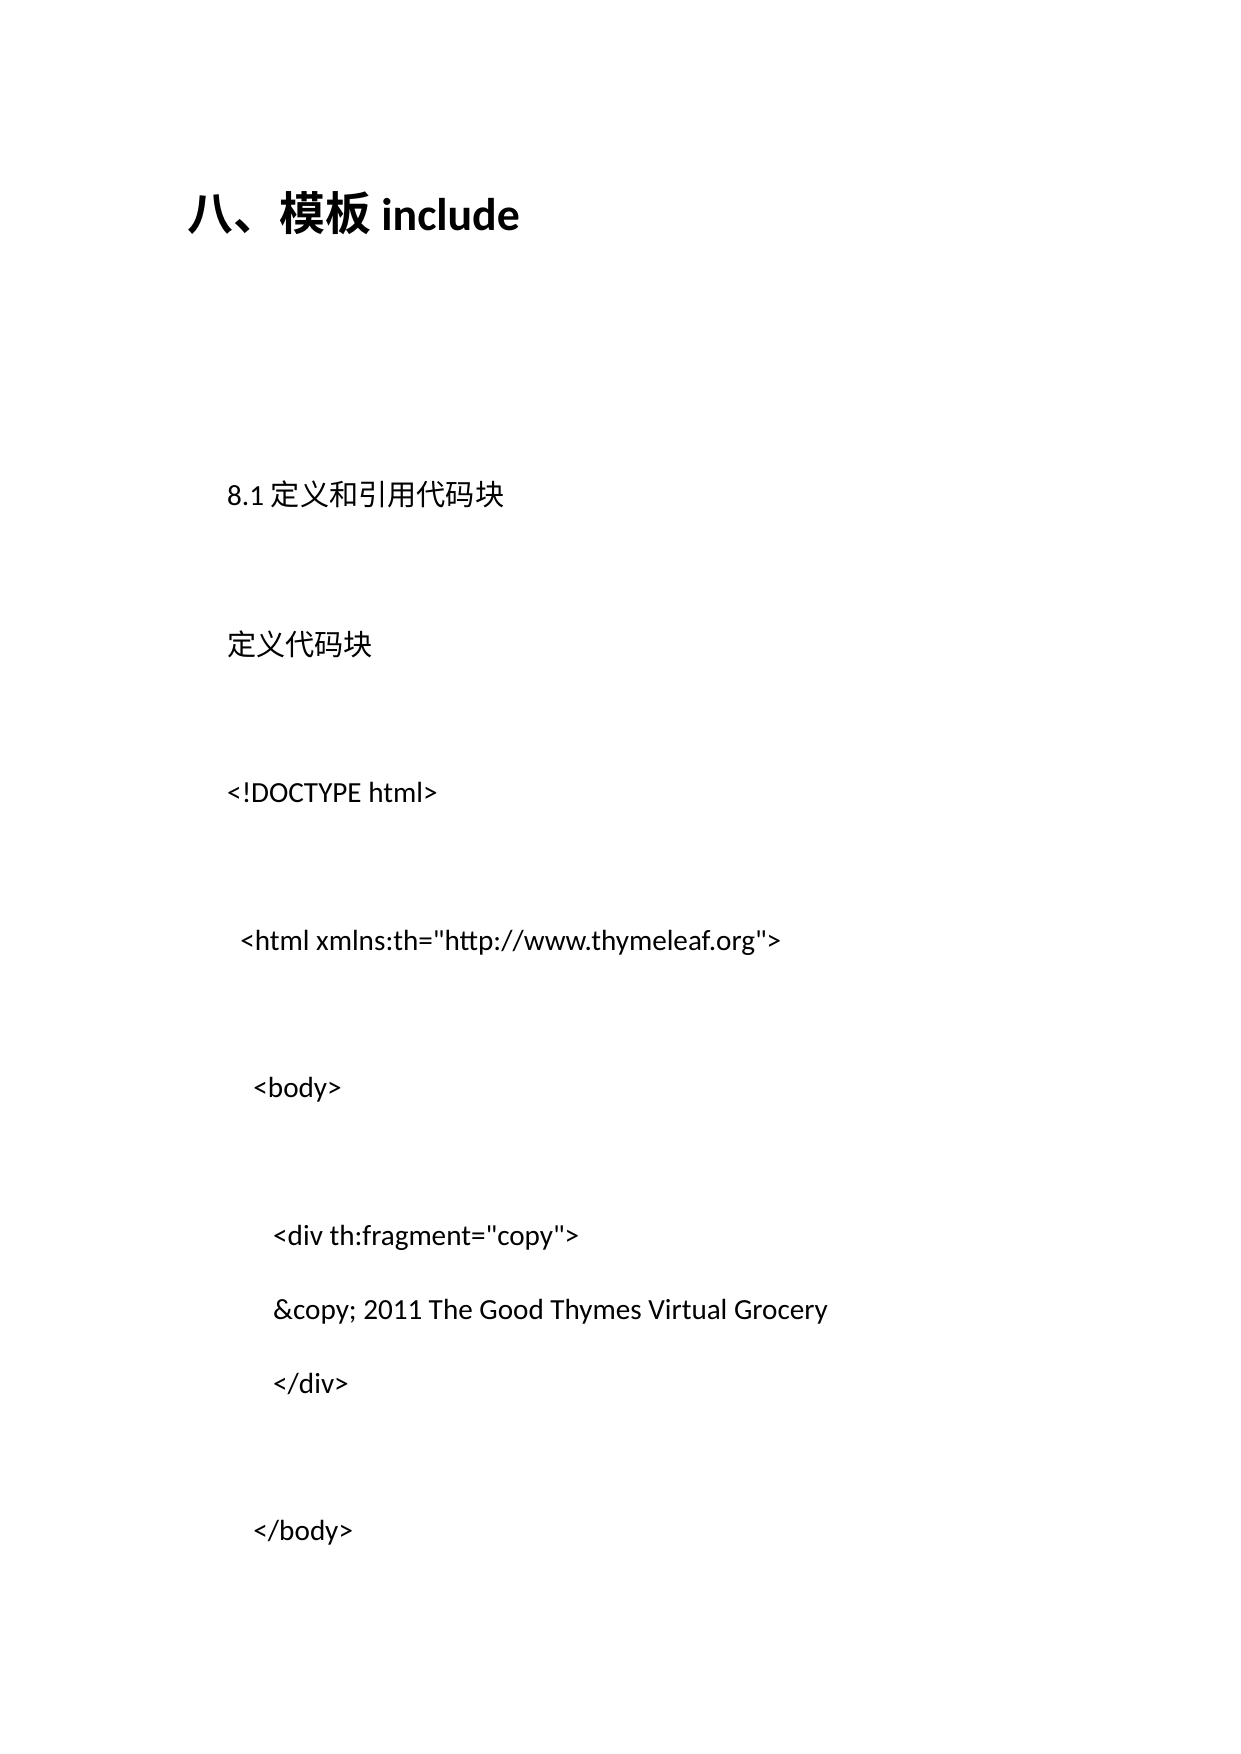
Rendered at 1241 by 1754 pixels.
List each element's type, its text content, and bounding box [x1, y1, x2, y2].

subtitle 八、模板 include [187, 162, 1053, 259]
text 定义代码块 [187, 610, 1053, 675]
text </body> [187, 1498, 1053, 1563]
text <html xmlns:th="http://www.thymeleaf.org"> [187, 907, 1053, 972]
text <div th:fragment="copy"> [187, 1202, 1053, 1267]
text &copy; 2011 The Good Thymes Virtual Grocery [187, 1276, 1053, 1341]
text 8.1 定义和引用代码块 [187, 461, 1053, 526]
text <!DOCTYPE html> [187, 759, 1053, 824]
text </div> [187, 1350, 1053, 1415]
text <body> [187, 1055, 1053, 1120]
